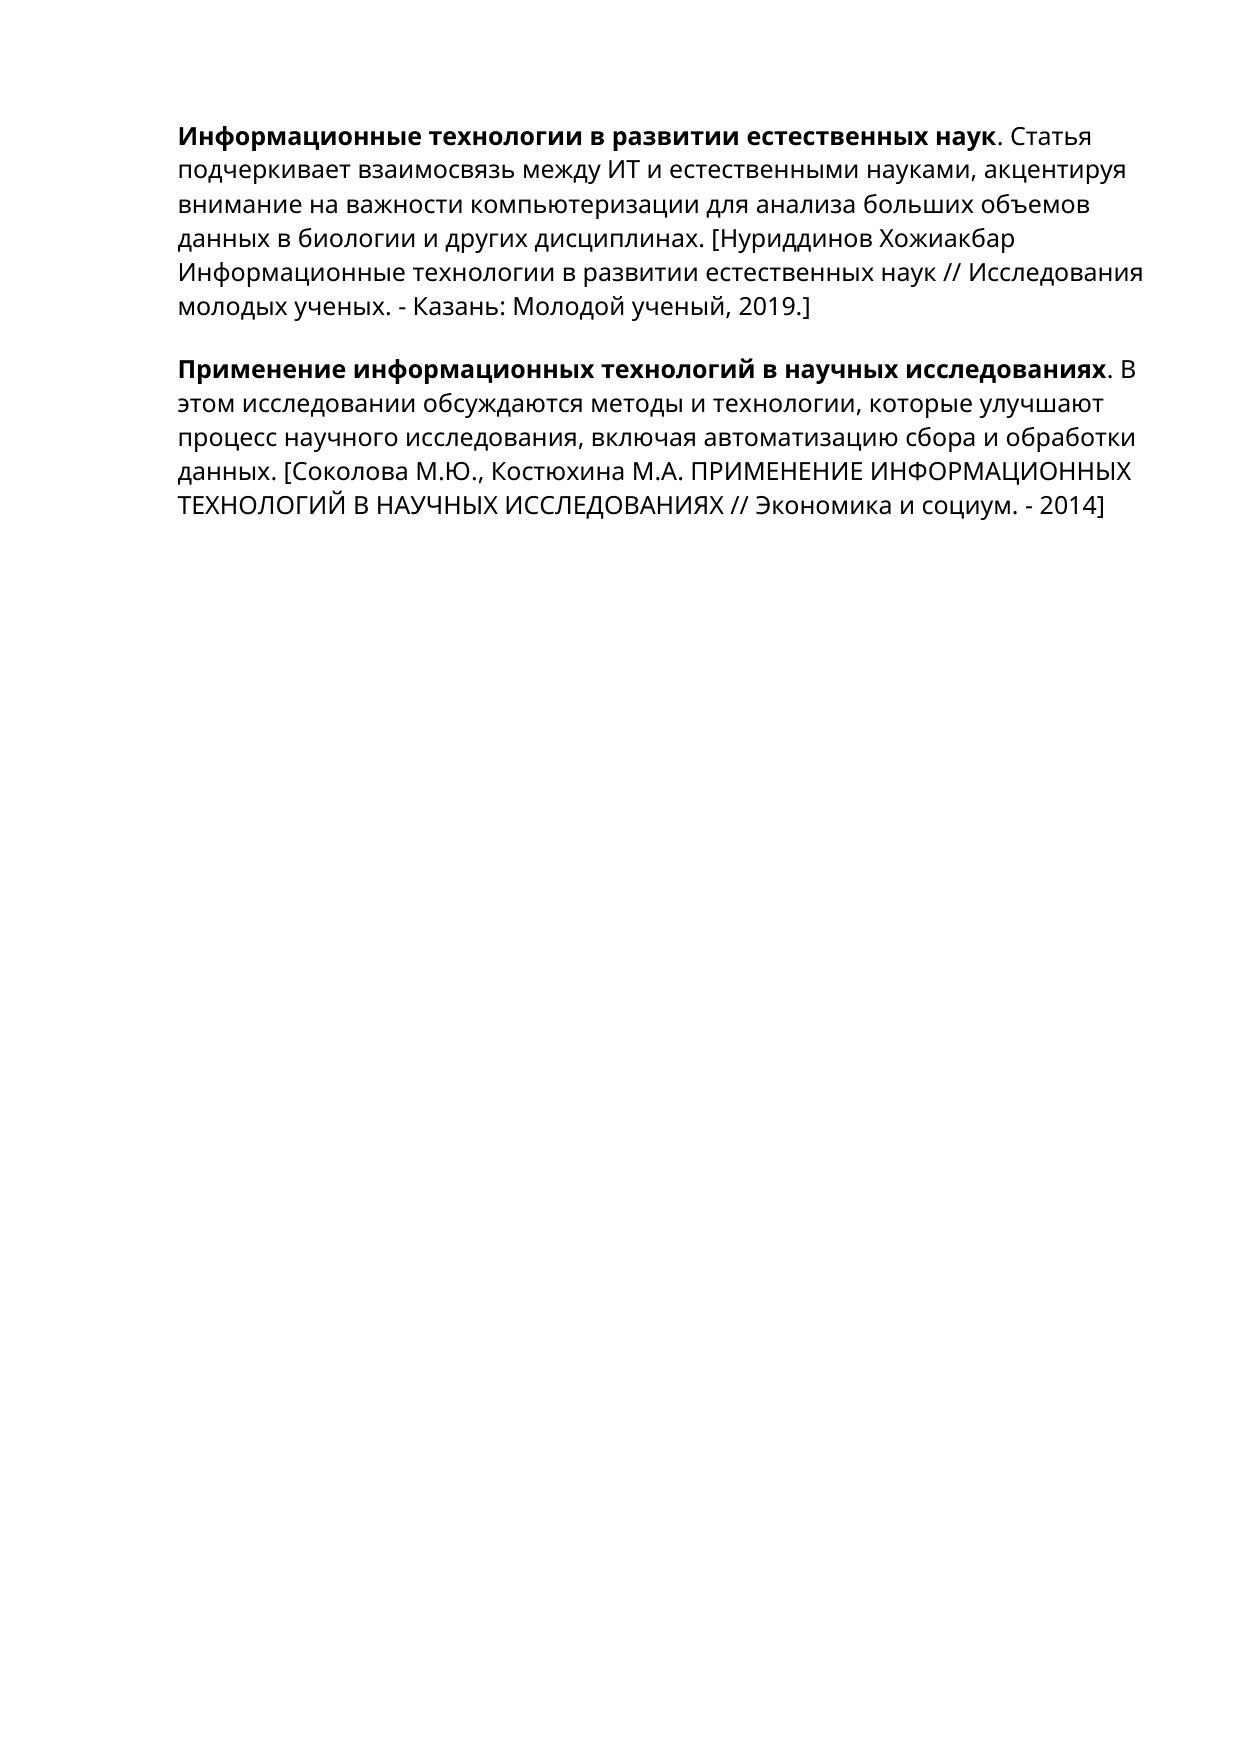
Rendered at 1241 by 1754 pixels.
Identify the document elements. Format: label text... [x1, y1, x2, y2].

text Применение информационных технологий в научных исследованиях. В этом исследовании обсуждаются методы и технологии, которые улучшают процесс научного исследования, включая автоматизацию сбора и обработки данных. [Соколова М.Ю., Костюхина М.А. ПРИМЕНЕНИЕ ИНФОРМАЦИОННЫХ ТЕХНОЛОГИЙ В НАУЧНЫХ ИССЛЕДОВАНИЯХ // Экономика и социум. - 2014] [177, 352, 1152, 522]
text Информационные технологии в развитии естественных наук. Статья подчеркивает взаимосвязь между ИТ и естественными науками, акцентируя внимание на важности компьютеризации для анализа больших объемов данных в биологии и других дисциплинах. [Нуриддинов Хожиакбар Информационные технологии в развитии естественных наук // Исследования молодых ученых. - Казань: Молодой ученый, 2019.] [177, 118, 1152, 322]
